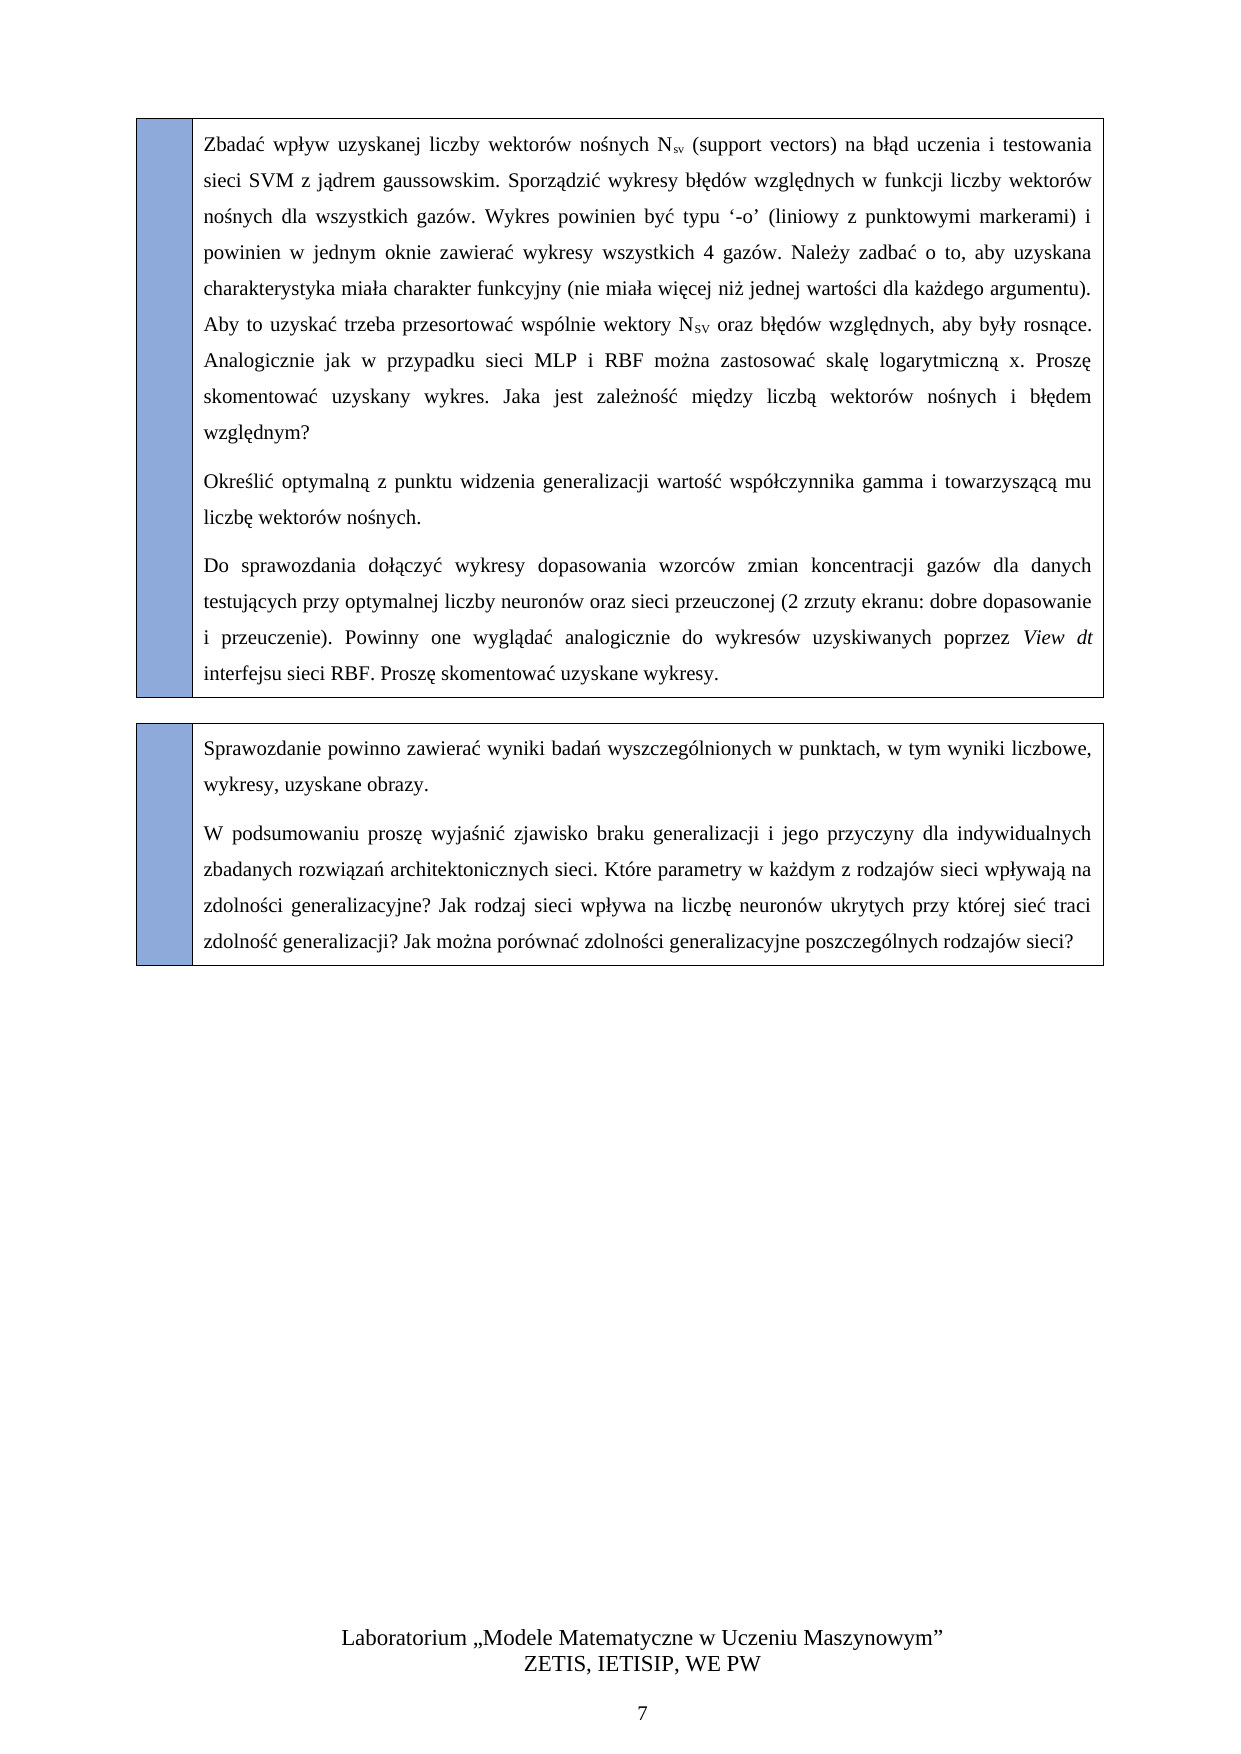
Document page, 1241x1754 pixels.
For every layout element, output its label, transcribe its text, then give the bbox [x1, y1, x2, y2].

table_header [137, 724, 192, 965]
table_cell Zbadać wpływ uzyskanej liczby wektorów nośnych Nsv (support vectors) na błąd uczenia i testowania sieci SVM z jądrem gaussowskim. Sporządzić wykresy błędów względnych w funkcji liczby wektorów nośnych dla wszystkich gazów. Wykres powinien być typu ‘-o’ (liniowy z punktowymi markerami) i powinien w jednym oknie zawierać wykresy wszystkich 4 gazów. Należy zadbać o to, aby uzyskana charakterystyka miała charakter funkcyjny (nie miała więcej niż jednej wartości dla każdego argumentu). Aby to uzyskać trzeba przesortować wspólnie wektory NSV oraz błędów względnych, aby były rosnące. Analogicznie jak w przypadku sieci MLP i RBF można zastosować skalę logarytmiczną x. Proszę skomentować uzyskany wykres. Jaka jest zależność między liczbą wektorów nośnych i błędem względnym? Określić optymalną z punktu widzenia generalizacji wartość współczynnika gamma i towarzyszącą mu liczbę wektorów nośnych. Do sprawozdania dołączyć wykresy dopasowania wzorców zmian koncentracji gazów dla danych testujących przy optymalnej liczby neuronów oraz sieci przeuczonej (2 zrzuty ekranu: dobre dopasowanie i przeuczenie). Powinny one wyglądać analogicznie do wykresów uzyskiwanych poprzez View dt interfejsu sieci RBF. Proszę skomentować uzyskane wykresy. [193, 119, 1103, 697]
table_header Sprawozdanie powinno zawierać wyniki badań wyszczególnionych w punktach, w tym wyniki liczbowe, wykresy, uzyskane obrazy. W podsumowaniu proszę wyjaśnić zjawisko braku generalizacji i jego przyczyny dla indywidualnych zbadanych rozwiązań architektonicznych sieci. Które parametry w każdym z rodzajów sieci wpływają na zdolności generalizacyjne? Jak rodzaj sieci wpływa na liczbę neuronów ukrytych przy której sieć traci zdolność generalizacji? Jak można porównać zdolności generalizacyjne poszczególnych rodzajów sieci? [193, 724, 1103, 965]
table_cell [137, 119, 192, 697]
